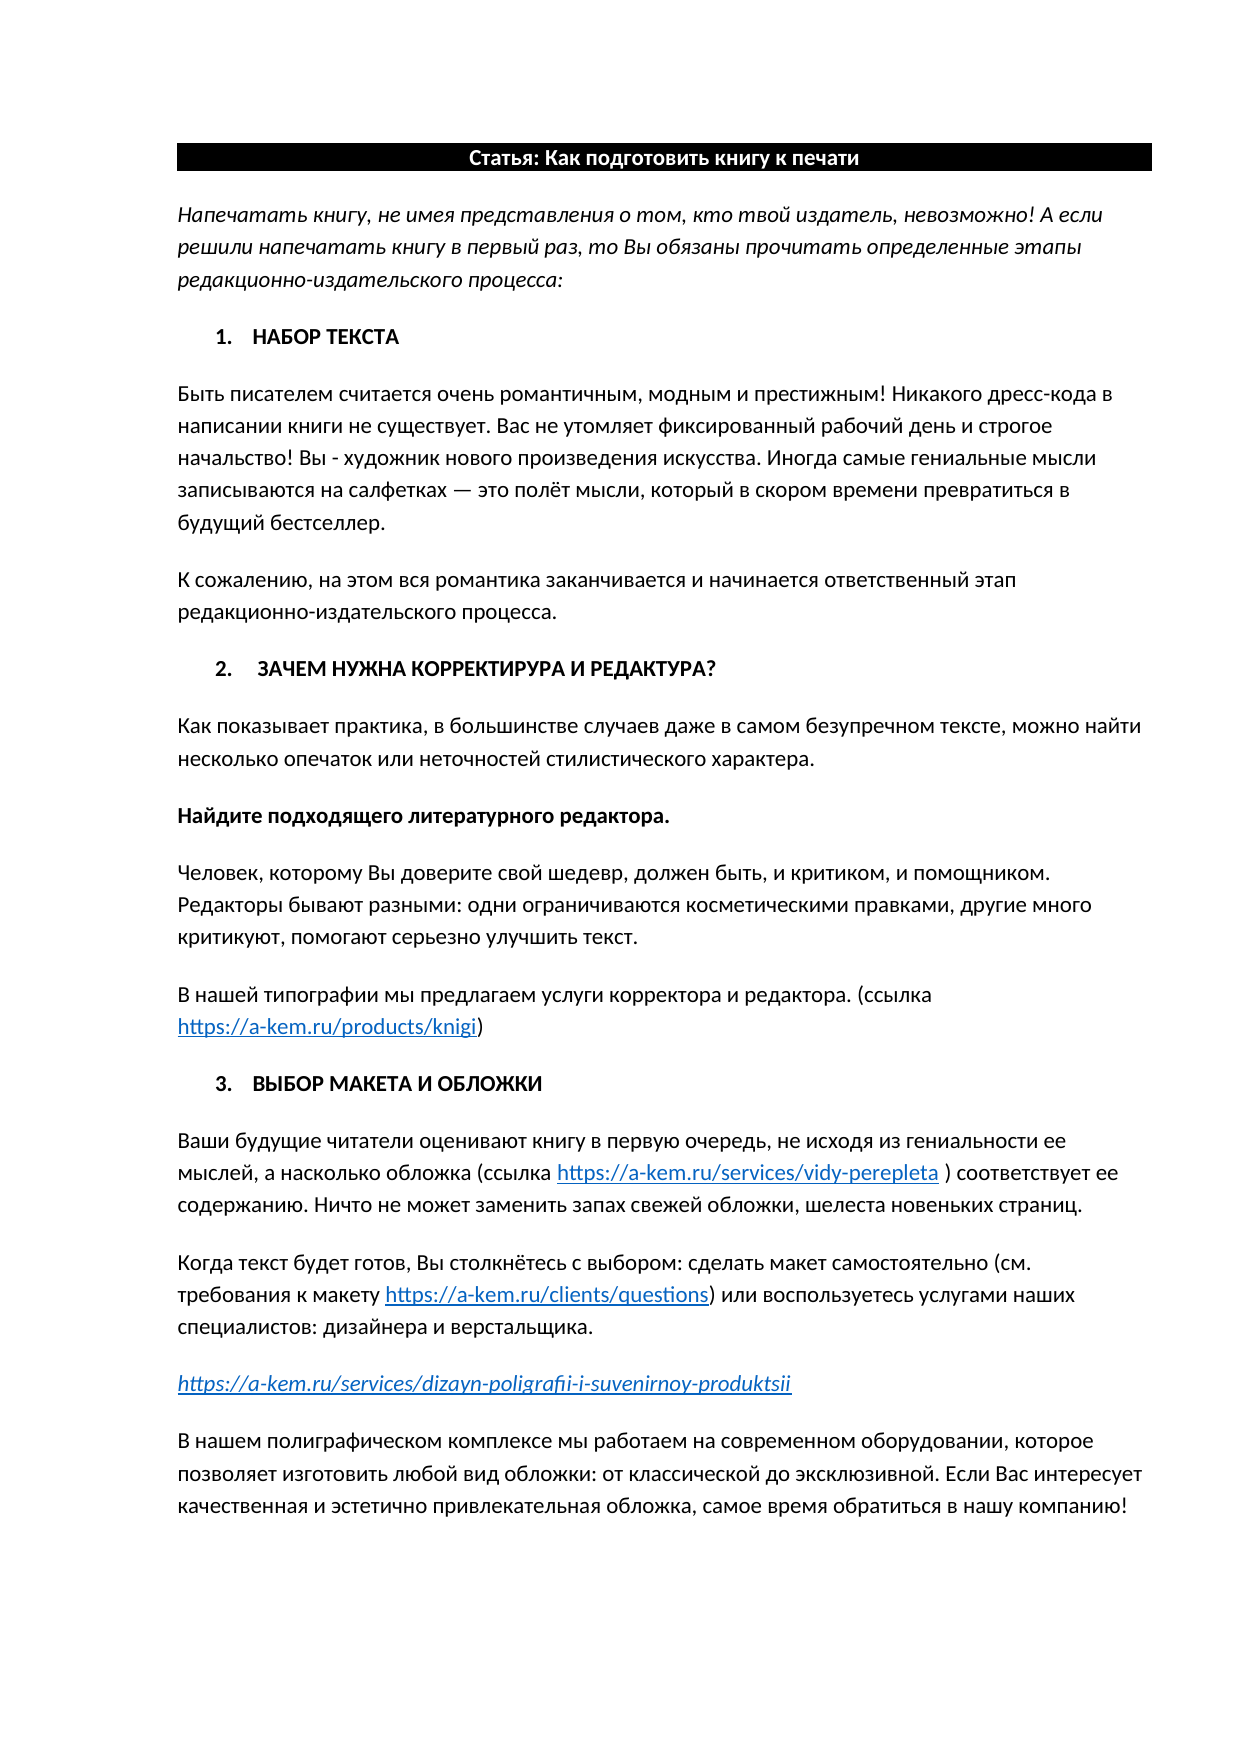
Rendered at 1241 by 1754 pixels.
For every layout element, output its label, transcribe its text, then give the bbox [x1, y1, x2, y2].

list ЗАЧЕМ НУЖНА КОРРЕКТИРУРА И РЕДАКТУРА? [215, 654, 1152, 682]
text Напечатать книгу, не имея представления о том, кто твой издатель, невозможно! А если решили напечатать книгу в первый раз, то Вы обязаны прочитать определенные этапы редакционно-издательского процесса: [177, 200, 1152, 293]
text Когда текст будет готов, Вы столкнётесь с выбором: сделать макет самостоятельно (см. требования к макету https://a-kem.ru/clients/questions) или воспользуетесь услугами наших специалистов: дизайнера и верстальщика. [177, 1248, 1152, 1340]
text Ваши будущие читатели оценивают книгу в первую очередь, не исходя из гениальности ее мыслей, а насколько обложка (ссылка https://a-kem.ru/services/vidy-perepleta ) соответствует ее содержанию. Ничто не может заменить запах свежей обложки, шелеста новеньких страниц. [177, 1126, 1152, 1219]
list ВЫБОР МАКЕТА И ОБЛОЖКИ [215, 1069, 1152, 1097]
text Как показывает практика, в большинстве случаев даже в самом безупречном тексте, можно найти несколько опечаток или неточностей стилистического характера. [177, 712, 1152, 772]
text В нашей типографии мы предлагаем услуги корректора и редактора. (ссылка https://a-kem.ru/products/knigi) [177, 980, 1152, 1040]
list НАБОР ТЕКСТА [215, 322, 1152, 350]
text https://a-kem.ru/services/dizayn-poligrafii-i-suvenirnoy-produktsii [177, 1369, 1152, 1397]
text К сожалению, на этом вся романтика заканчивается и начинается ответственный этап редакционно-издательского процесса. [177, 565, 1152, 625]
text В нашем полиграфическом комплексе мы работаем на современном оборудовании, которое позволяет изготовить любой вид обложки: от классической до эксклюзивной. Если Вас интересует качественная и эстетично привлекательная обложка, самое время обратиться в нашу компанию! [177, 1427, 1152, 1519]
text Статья: Как подготовить книгу к печати [177, 143, 1152, 171]
text Быть писателем считается очень романтичным, модным и престижным! Никакого дресс-кода в написании книги не существует. Вас не утомляет фиксированный рабочий день и строгое начальство! Вы - художник нового произведения искусства. Иногда самые гениальные мысли записываются на салфетках — это полёт мысли, который в скором времени превратиться в будущий бестселлер. [177, 379, 1152, 536]
text Человек, которому Вы доверите свой шедевр, должен быть, и критиком, и помощником. Редакторы бывают разными: одни ограничиваются косметическими правками, другие много критикуют, помогают серьезно улучшить текст. [177, 858, 1152, 951]
text Найдите подходящего литературного редактора. [177, 801, 1152, 829]
